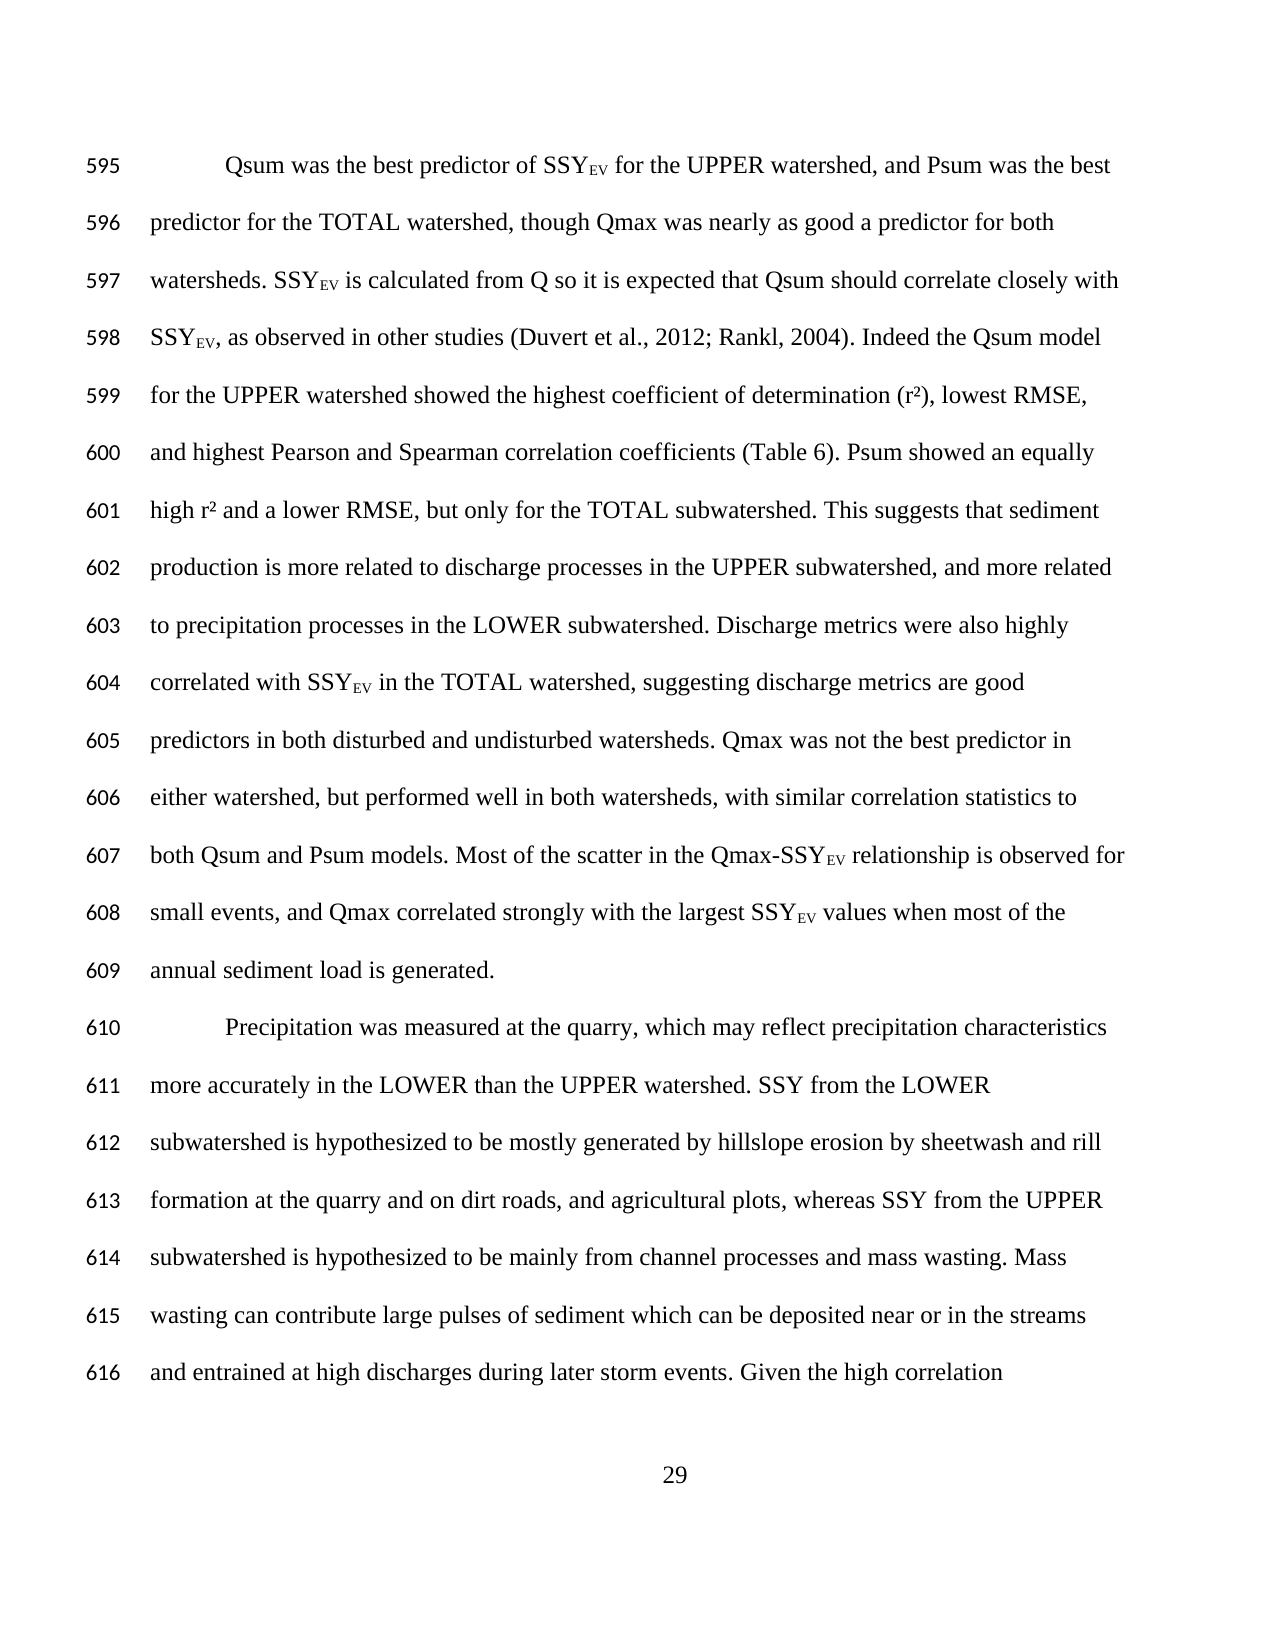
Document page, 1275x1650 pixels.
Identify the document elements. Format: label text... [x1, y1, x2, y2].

text Qsum was the best predictor of SSYEV for the UPPER watershed, and Psum was the best predictor for the TOTAL watershed, though Qmax was nearly as good a predictor for both watersheds. SSYEV is calculated from Q so it is expected that Qsum should correlate closely with SSYEV, as observed in other studies (Duvert et al., 2012; Rankl, 2004). Indeed the Qsum model for the UPPER watershed showed the highest coefficient of determination (r²), lowest RMSE, and highest Pearson and Spearman correlation coefficients (Table 6). Psum showed an equally high r² and a lower RMSE, but only for the TOTAL subwatershed. This suggests that sediment production is more related to discharge processes in the UPPER subwatershed, and more related to precipitation processes in the LOWER subwatershed. Discharge metrics were also highly correlated with SSYEV in the TOTAL watershed, suggesting discharge metrics are good predictors in both disturbed and undisturbed watersheds. Qmax was not the best predictor in either watershed, but performed well in both watersheds, with similar correlation statistics to both Qsum and Psum models. Most of the scatter in the Qmax-SSYEV relationship is observed for small events, and Qmax correlated strongly with the largest SSYEV values when most of the annual sediment load is generated. [150, 150, 1125, 984]
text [150, 1012, 1125, 1386]
